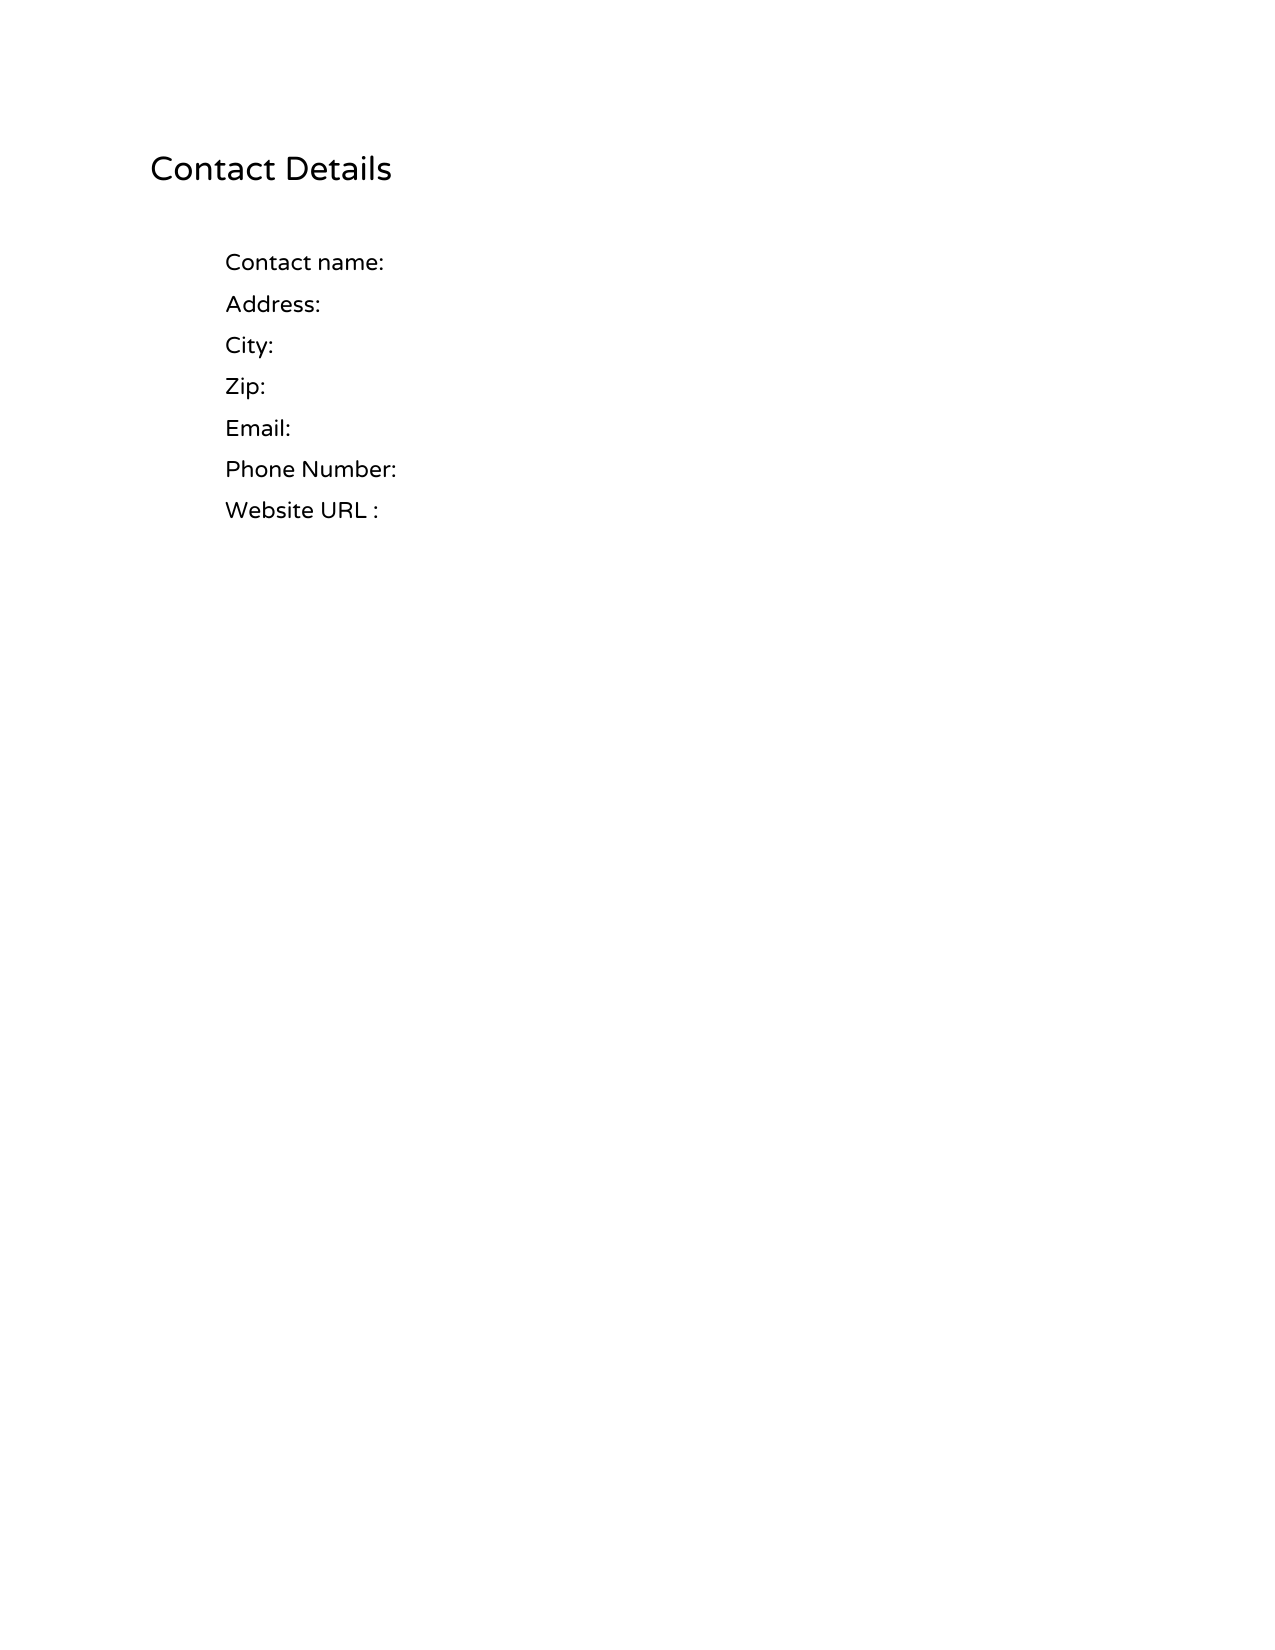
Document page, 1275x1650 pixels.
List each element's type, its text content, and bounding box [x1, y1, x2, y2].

text Phone Number: [225, 456, 1125, 484]
text Contact name: [225, 249, 1125, 277]
text Address: [225, 291, 1125, 318]
subtitle Contact Details [150, 150, 1125, 190]
text Zip: [225, 374, 1125, 401]
text City: [225, 332, 1125, 360]
text Email: [225, 415, 1125, 443]
text Website URL : [225, 498, 1125, 525]
